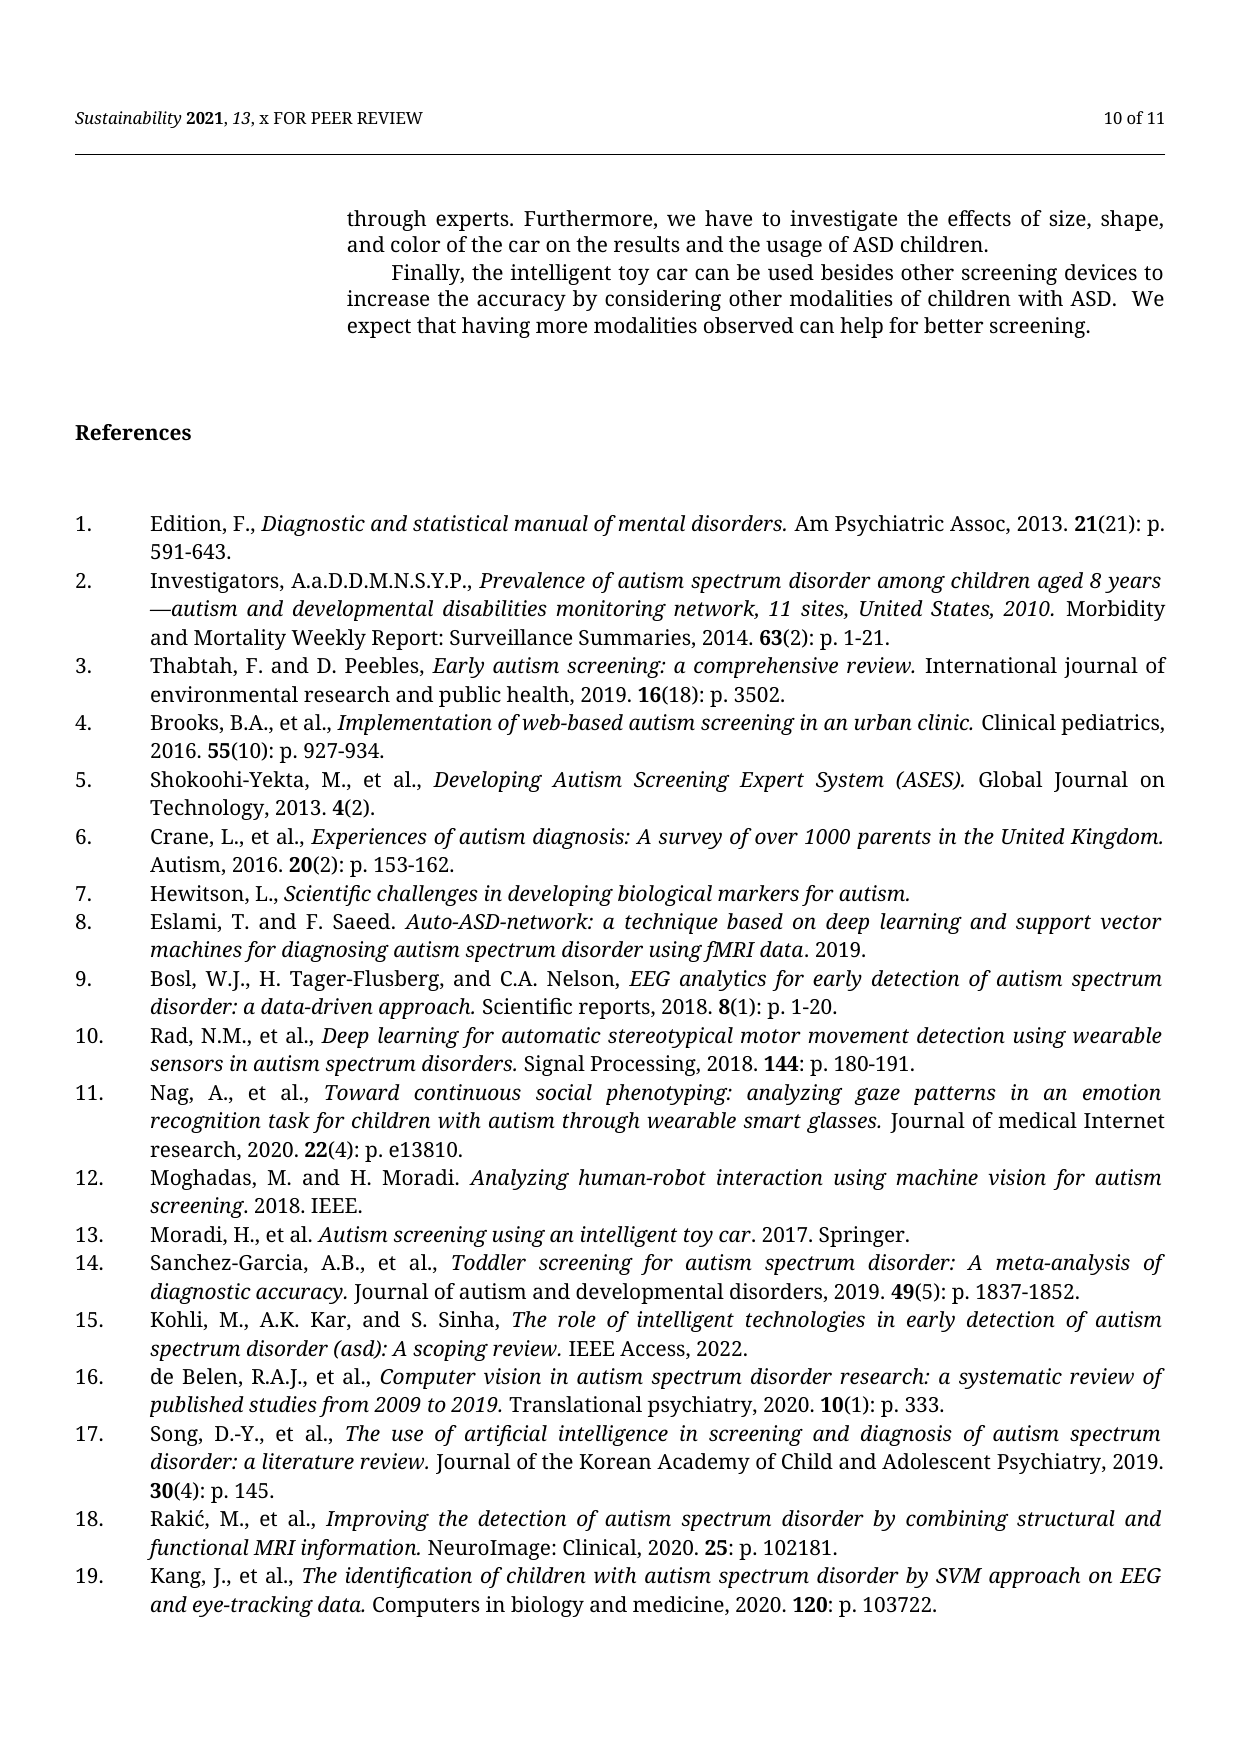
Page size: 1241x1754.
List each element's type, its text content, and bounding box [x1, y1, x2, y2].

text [347, 205, 1165, 259]
text 18. Rakić, M., et al., Improving the detection of autism spectrum disorder by combining structural and functional MRI information. NeuroImage: Clinical, 2020. 25: p. 102181. [75, 1504, 1165, 1561]
text References [75, 419, 1165, 446]
text Finally, the intelligent toy car can be used besides other screening devices to increase the accuracy by considering other modalities of children with ASD. We expect that having more modalities observed can help for better screening. [347, 259, 1165, 340]
text 5. Shokoohi-Yekta, M., et al., Developing Autism Screening Expert System (ASES). Global Journal on Technology, 2013. 4(2). [75, 765, 1165, 822]
text 7. Hewitson, L., Scientific challenges in developing biological markers for autism. [75, 879, 1165, 907]
text 15. Kohli, M., A.K. Kar, and S. Sinha, The role of intelligent technologies in early detection of autism spectrum disorder (asd): A scoping review. IEEE Access, 2022. [75, 1305, 1165, 1362]
text 17. Song, D.-Y., et al., The use of artificial intelligence in screening and diagnosis of autism spectrum disorder: a literature review. Journal of the Korean Academy of Child and Adolescent Psychiatry, 2019. 30(4): p. 145. [75, 1419, 1165, 1504]
text 9. Bosl, W.J., H. Tager-Flusberg, and C.A. Nelson, EEG analytics for early detection of autism spectrum disorder: a data-driven approach. Scientific reports, 2018. 8(1): p. 1-20. [75, 964, 1165, 1021]
text 11. Nag, A., et al., Toward continuous social phenotyping: analyzing gaze patterns in an emotion recognition task for children with autism through wearable smart glasses. Journal of medical Internet research, 2020. 22(4): p. e13810. [75, 1078, 1165, 1163]
text 8. Eslami, T. and F. Saeed. Auto-ASD-network: a technique based on deep learning and support vector machines for diagnosing autism spectrum disorder using fMRI data. 2019. [75, 907, 1165, 964]
text 16. de Belen, R.A.J., et al., Computer vision in autism spectrum disorder research: a systematic review of published studies from 2009 to 2019. Translational psychiatry, 2020. 10(1): p. 333. [75, 1362, 1165, 1419]
text 14. Sanchez-Garcia, A.B., et al., Toddler screening for autism spectrum disorder: A meta-analysis of diagnostic accuracy. Journal of autism and developmental disorders, 2019. 49(5): p. 1837-1852. [75, 1248, 1165, 1305]
text 12. Moghadas, M. and H. Moradi. Analyzing human-robot interaction using machine vision for autism screening. 2018. IEEE. [75, 1163, 1165, 1220]
text 13. Moradi, H., et al. Autism screening using an intelligent toy car. 2017. Springer. [75, 1220, 1165, 1248]
text 4. Brooks, B.A., et al., Implementation of web-based autism screening in an urban clinic. Clinical pediatrics, 2016. 55(10): p. 927-934. [75, 708, 1165, 765]
text 2. Investigators, A.a.D.D.M.N.S.Y.P., Prevalence of autism spectrum disorder among children aged 8 years—autism and developmental disabilities monitoring network, 11 sites, United States, 2010. Morbidity and Mortality Weekly Report: Surveillance Summaries, 2014. 63(2): p. 1-21. [75, 566, 1165, 651]
text 10. Rad, N.M., et al., Deep learning for automatic stereotypical motor movement detection using wearable sensors in autism spectrum disorders. Signal Processing, 2018. 144: p. 180-191. [75, 1021, 1165, 1078]
text 19. Kang, J., et al., The identification of children with autism spectrum disorder by SVM approach on EEG and eye-tracking data. Computers in biology and medicine, 2020. 120: p. 103722. [75, 1561, 1165, 1618]
text 1. Edition, F., Diagnostic and statistical manual of mental disorders. Am Psychiatric Assoc, 2013. 21(21): p. 591-643. [75, 509, 1165, 566]
text 6. Crane, L., et al., Experiences of autism diagnosis: A survey of over 1000 parents in the United Kingdom. Autism, 2016. 20(2): p. 153-162. [75, 822, 1165, 879]
text 3. Thabtah, F. and D. Peebles, Early autism screening: a comprehensive review. International journal of environmental research and public health, 2019. 16(18): p. 3502. [75, 651, 1165, 708]
